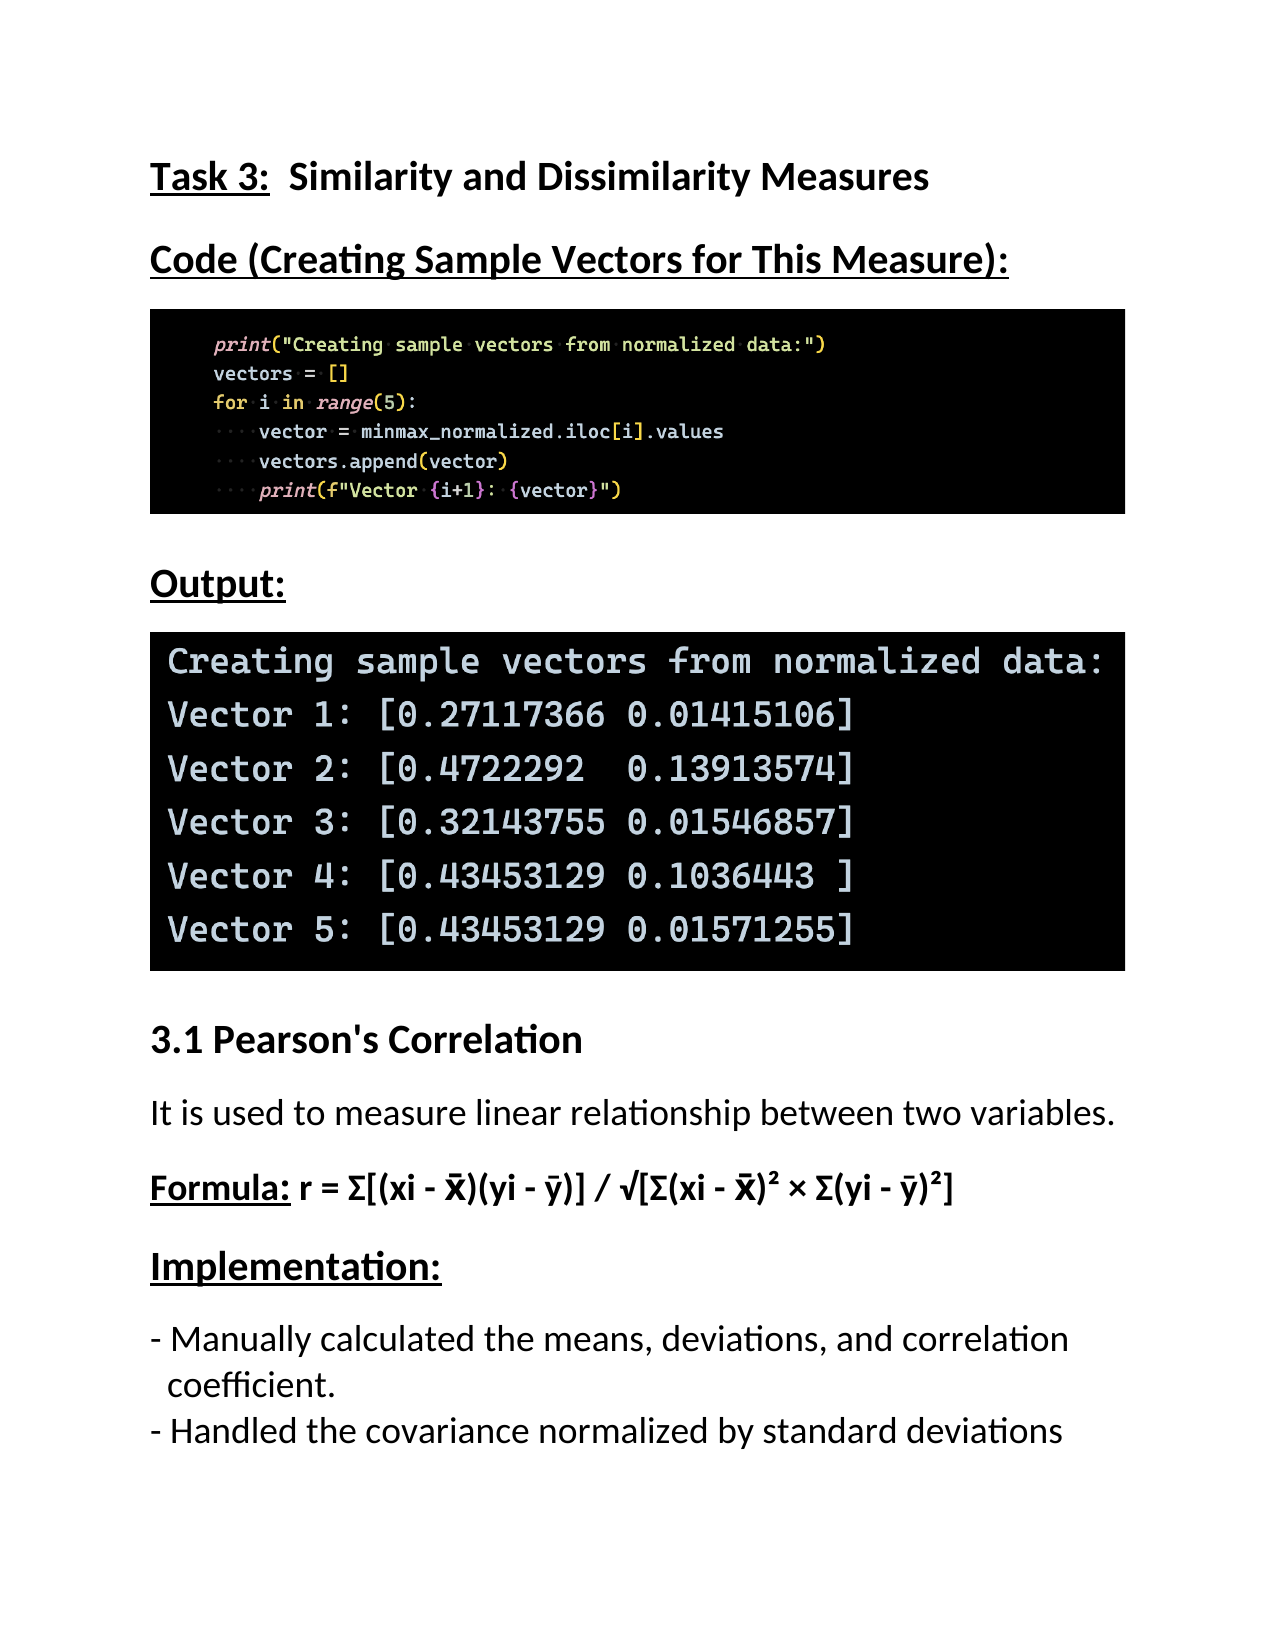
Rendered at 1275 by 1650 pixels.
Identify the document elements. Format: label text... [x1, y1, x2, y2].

picture [150, 309, 1125, 514]
text It is used to measure linear relationship between two variables. [150, 1089, 1125, 1135]
text - Manually calculated the means, deviations, and correlation [150, 1315, 1125, 1361]
text Formula: r = Σ[(xi - x̄)(yi - ȳ)] / √[Σ(xi - x̄)² × Σ(yi - ȳ)²] [150, 1160, 1125, 1211]
text Implementation: [150, 1239, 1125, 1290]
text - Handled the covariance normalized by standard deviations [150, 1407, 1125, 1453]
picture [150, 632, 1125, 971]
text Code (Creating Sample Vectors for This Measure): [150, 233, 1125, 284]
text Task 3: Similarity and Dissimilarity Measures [150, 150, 1125, 201]
text Output: [150, 557, 1125, 607]
text coefficient. [150, 1361, 1125, 1407]
text 3.1 Pearson's Correlation [150, 1013, 1125, 1064]
